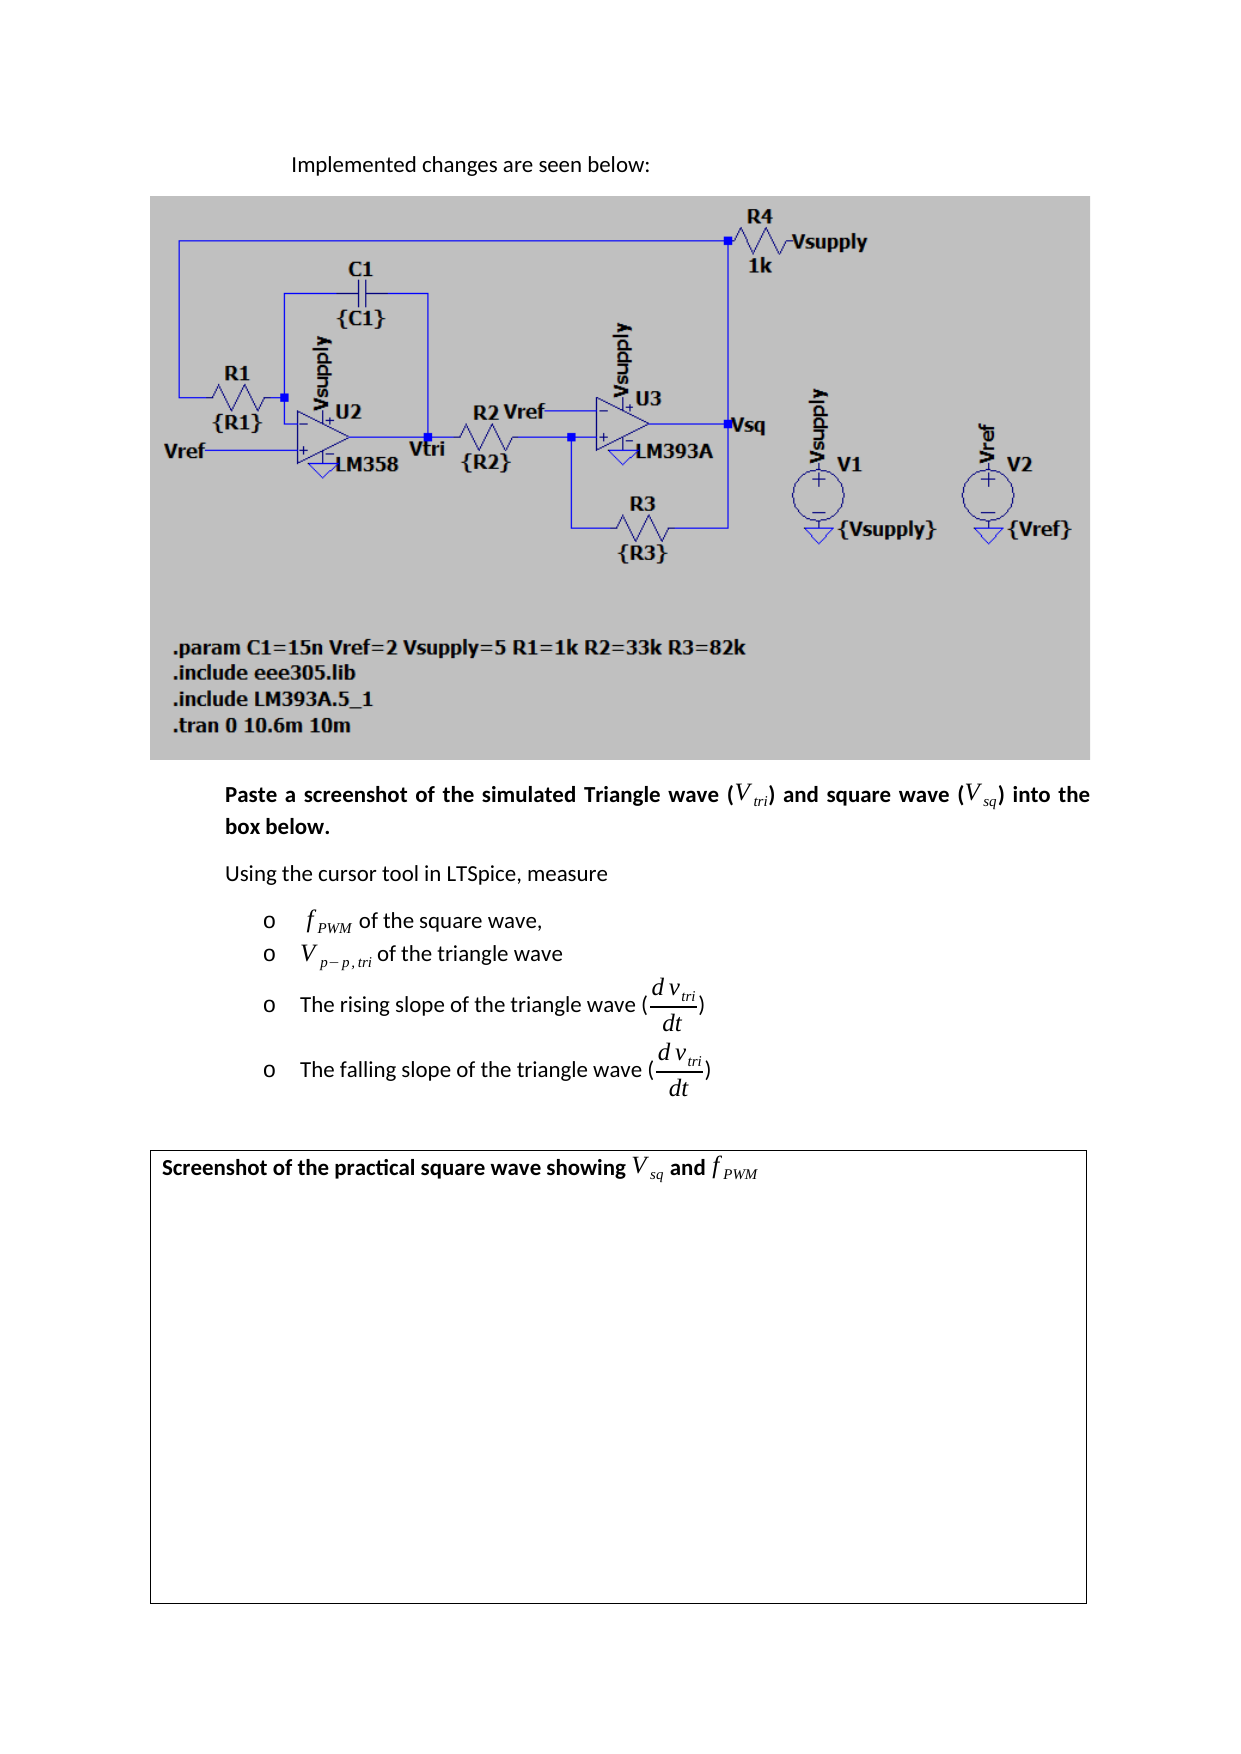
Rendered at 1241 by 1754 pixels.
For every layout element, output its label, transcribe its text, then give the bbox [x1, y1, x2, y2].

text Paste a screenshot of the simulated Triangle wave () and square wave () into the box below. [225, 778, 1090, 840]
list The falling slope of the triangle wave () [262, 1038, 1090, 1101]
list The rising slope of the triangle wave () [262, 973, 1090, 1036]
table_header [151, 1151, 1086, 1603]
list Implemented changes are seen below: [291, 150, 1090, 178]
text Using the cursor tool in LTSpice, measure [150, 859, 1090, 887]
list of the triangle wave [262, 939, 1090, 971]
picture [150, 196, 1091, 760]
list of the square wave, [262, 906, 1090, 937]
